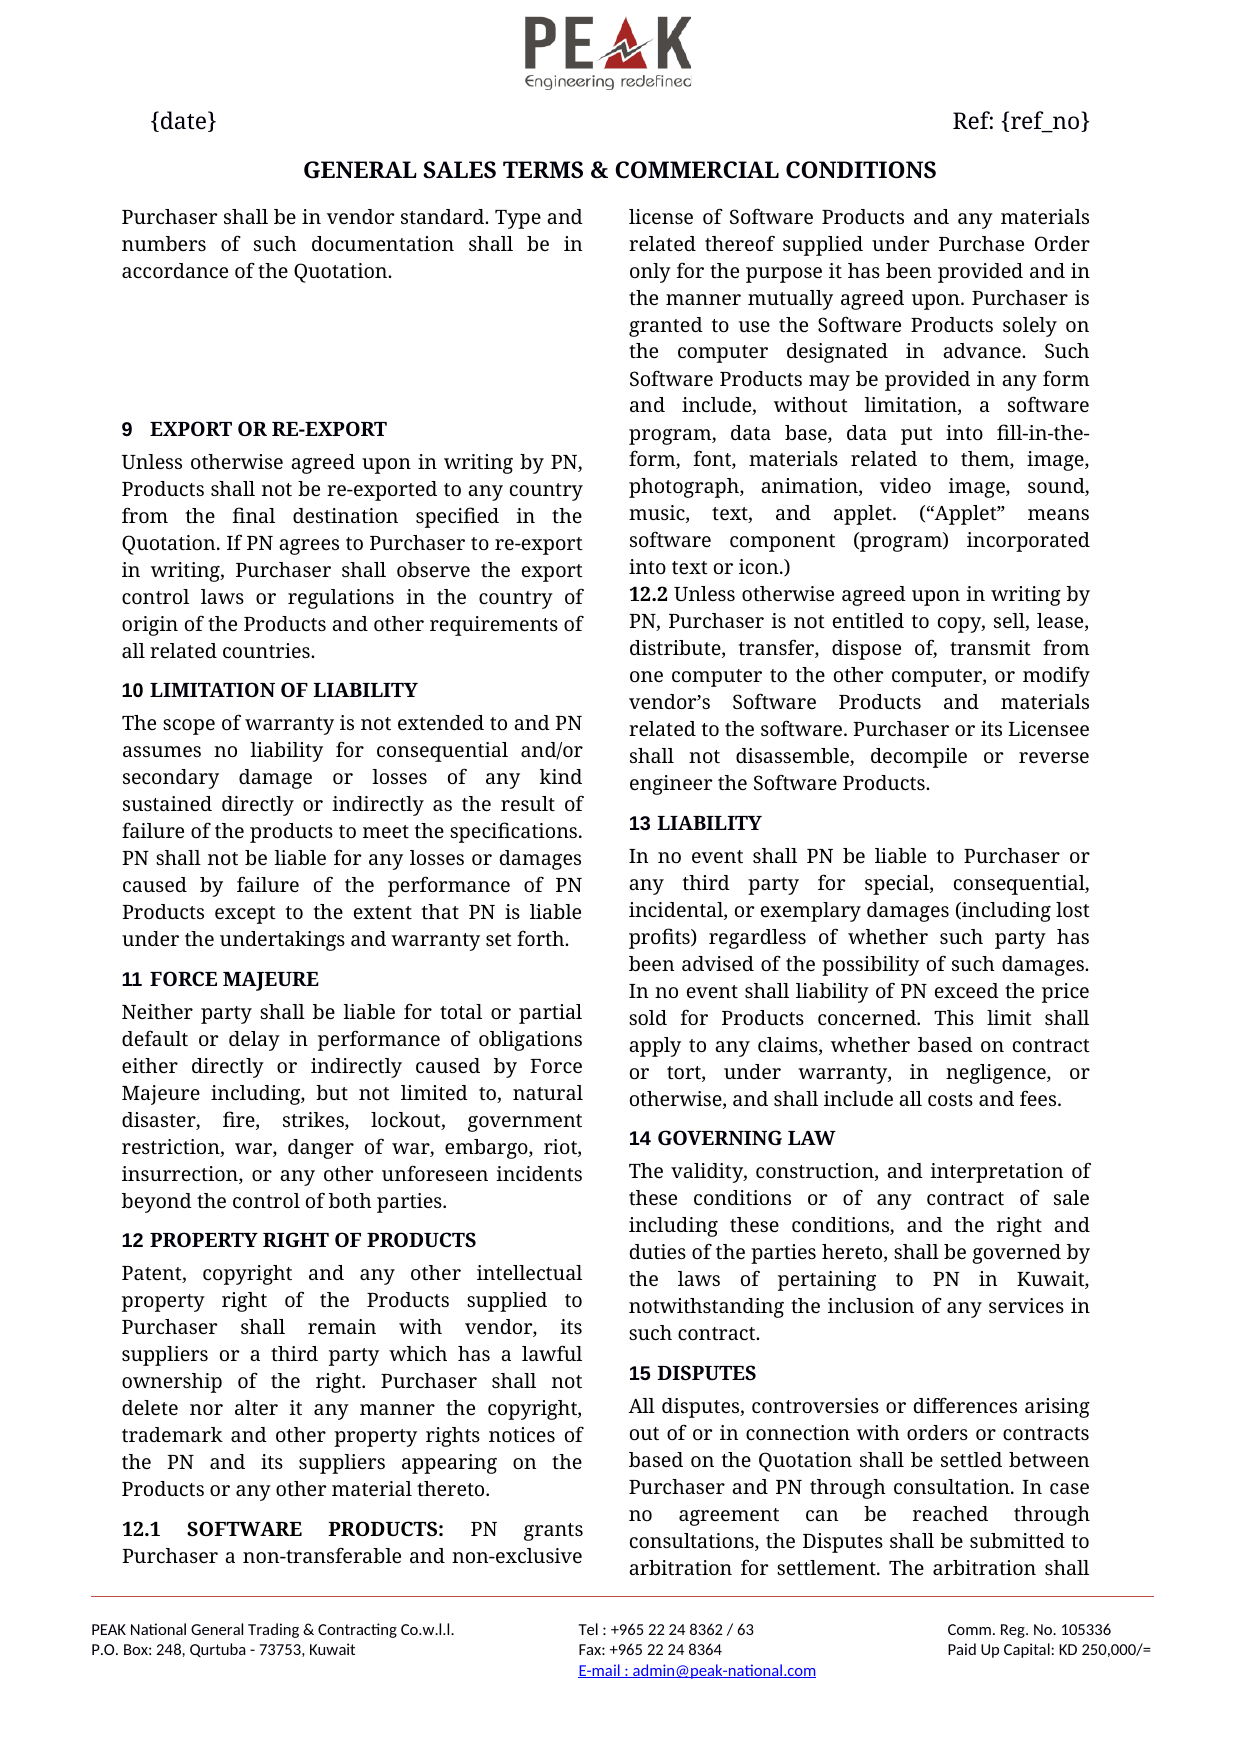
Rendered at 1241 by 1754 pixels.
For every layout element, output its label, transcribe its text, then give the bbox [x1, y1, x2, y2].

list FORCE MAJEURE [121, 965, 583, 992]
list PROPERTY RIGHT OF PRODUCTS [121, 1226, 583, 1253]
text 12.2 Unless otherwise agreed upon in writing by PN, Purchaser is not entitled to copy, sell, lease, distribute, transfer, dispose of, transmit from one computer to the other computer, or modify vendor’s Software Products and materials related to the software. Purchaser or its Licensee shall not disassemble, decompile or reverse engineer the Software Products. [629, 581, 1090, 796]
text Unless otherwise agreed upon in writing by PN, Products shall not be re-exported to any country from the final destination specified in the Quotation. If PN agrees to Purchaser to re-export in writing, Purchaser shall observe the export control laws or regulations in the country of origin of the Products and other requirements of all related countries. [121, 448, 583, 664]
list DISPUTES [628, 1359, 1090, 1386]
list LIABILITY [628, 809, 1090, 836]
text Neither party shall be liable for total or partial default or delay in performance of obligations either directly or indirectly caused by Force Majeure including, but not limited to, natural disaster, fire, strikes, lockout, government restriction, war, danger of war, embargo, riot, insurrection, or any other unforeseen incidents beyond the control of both parties. [121, 998, 583, 1214]
list LIMITATION OF LIABILITY [121, 676, 583, 703]
list EXPORT OR RE-EXPORT [121, 415, 583, 442]
picture [525, 16, 692, 90]
text The scope of warranty is not extended to and PN assumes no liability for consequential and/or secondary damage or losses of any kind sustained directly or indirectly as the result of failure of the products to meet the specifications. PN shall not be liable for any losses or damages caused by failure of the performance of PN Products except to the extent that PN is liable under the undertakings and warranty set forth. [122, 709, 583, 952]
text In no event shall PN be liable to Purchaser or any third party for special, consequential, incidental, or exemplary damages (including lost profits) regardless of whether such party has been advised of the possibility of such damages. In no event shall liability of PN exceed the price sold for Products concerned. This limit shall apply to any claims, whether based on contract or tort, under warranty, in negligence, or otherwise, and shall include all costs and fees. [628, 842, 1090, 1112]
text Patent, copyright and any other intellectual property right of the Products supplied to Purchaser shall remain with vendor, its suppliers or a third party which has a lawful ownership of the right. Purchaser shall not delete nor alter it any manner the copyright, trademark and other property rights notices of the PN and its suppliers appearing on the Products or any other material thereto. [121, 1260, 583, 1502]
text 12.1 SOFTWARE PRODUCTS: PN grants Purchaser a non-transferable and non-exclusive license of Software Products and any materials related thereof supplied under Purchase Order only for the purpose it has been provided and in the manner mutually agreed upon. Purchaser is granted to use the Software Products solely on the computer designated in advance. Such Software Products may be provided in any form and include, without limitation, a software program, data base, data put into fill-in-the-form, font, materials related to them, image, photograph, animation, video image, sound, music, text, and applet. (“Applet” means software component (program) incorporated into text or icon.) [629, 203, 1090, 581]
text The validity, construction, and interpretation of these conditions or of any contract of sale including these conditions, and the right and duties of the parties hereto, shall be governed by the laws of pertaining to PN in Kuwait, notwithstanding the inclusion of any services in such contract. [628, 1158, 1090, 1347]
list GOVERNING LAW [628, 1124, 1090, 1151]
